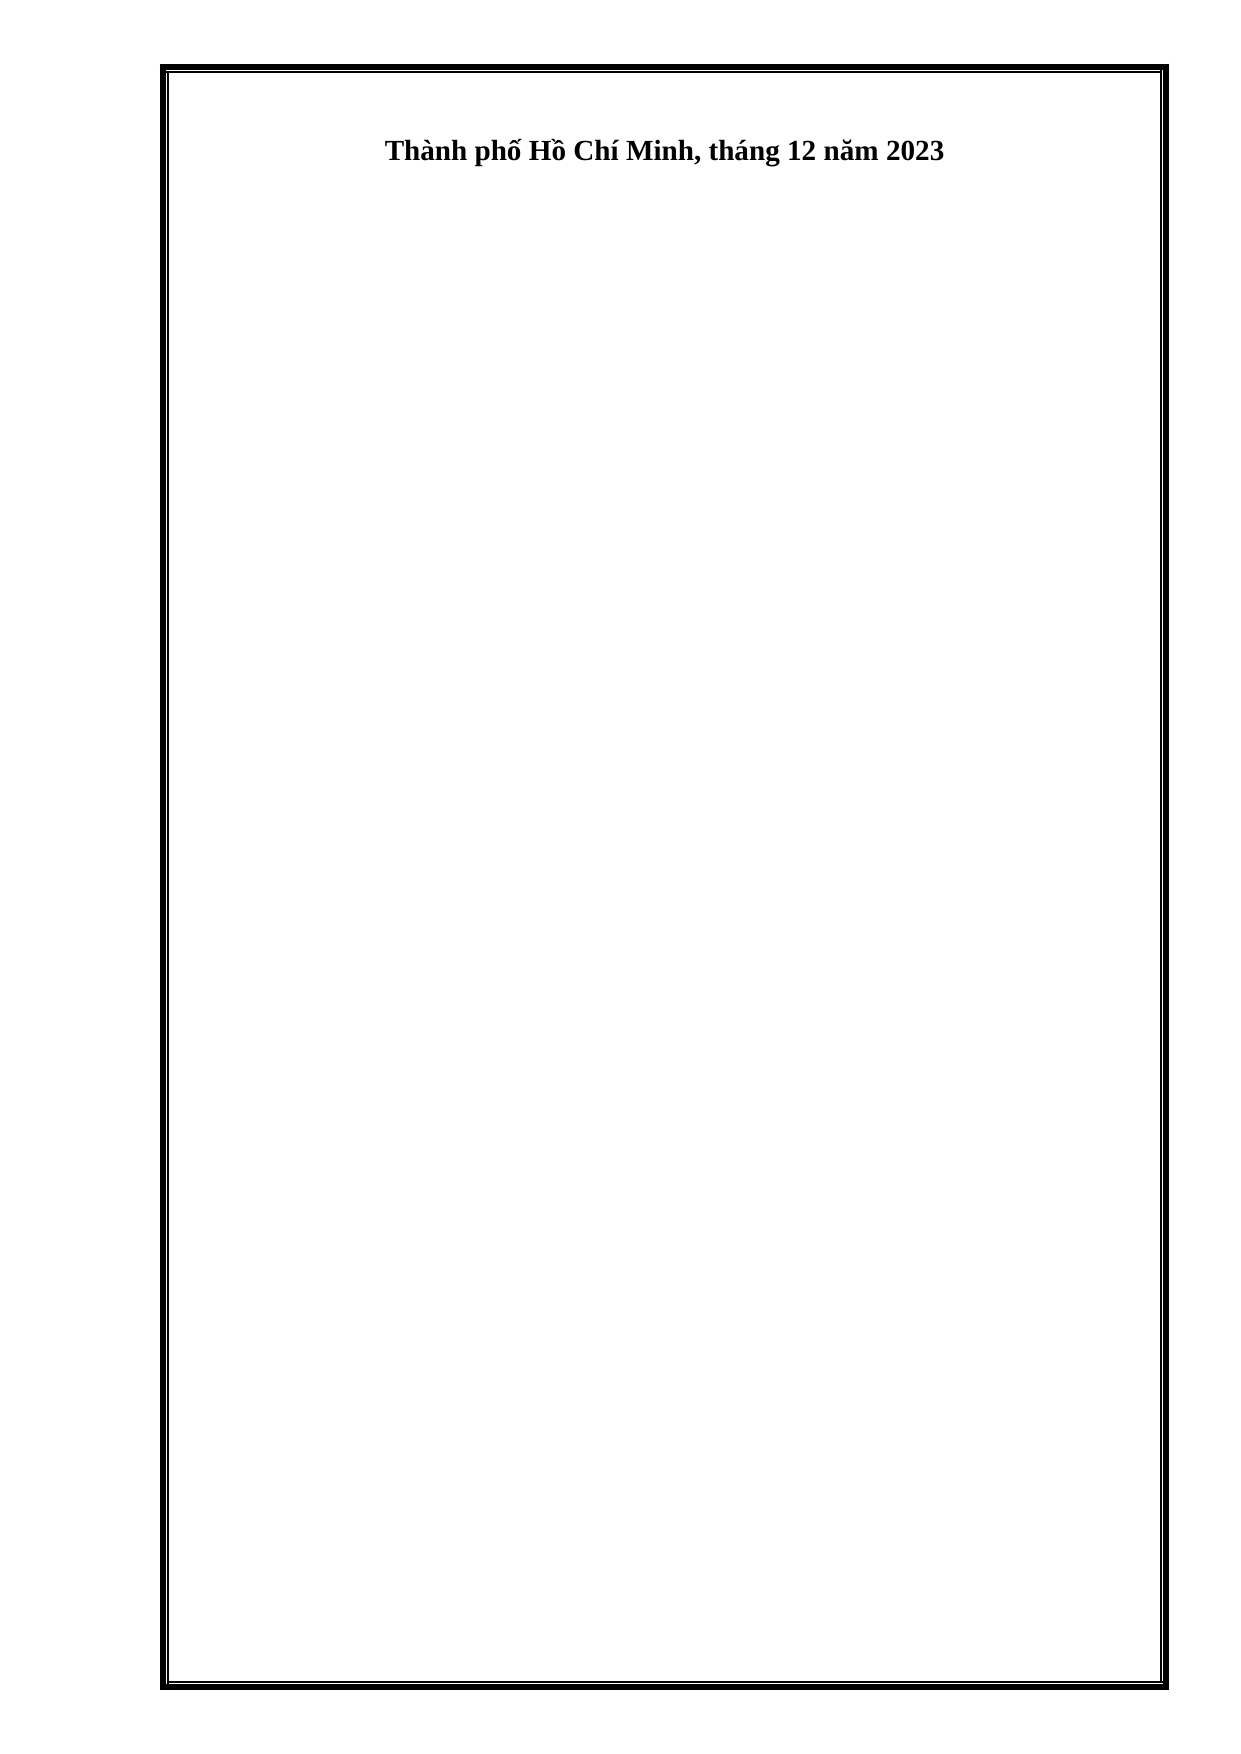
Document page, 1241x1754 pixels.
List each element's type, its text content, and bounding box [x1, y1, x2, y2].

text Thành phố Hồ Chí Minh, tháng 12 năm 2023 [177, 133, 1152, 167]
